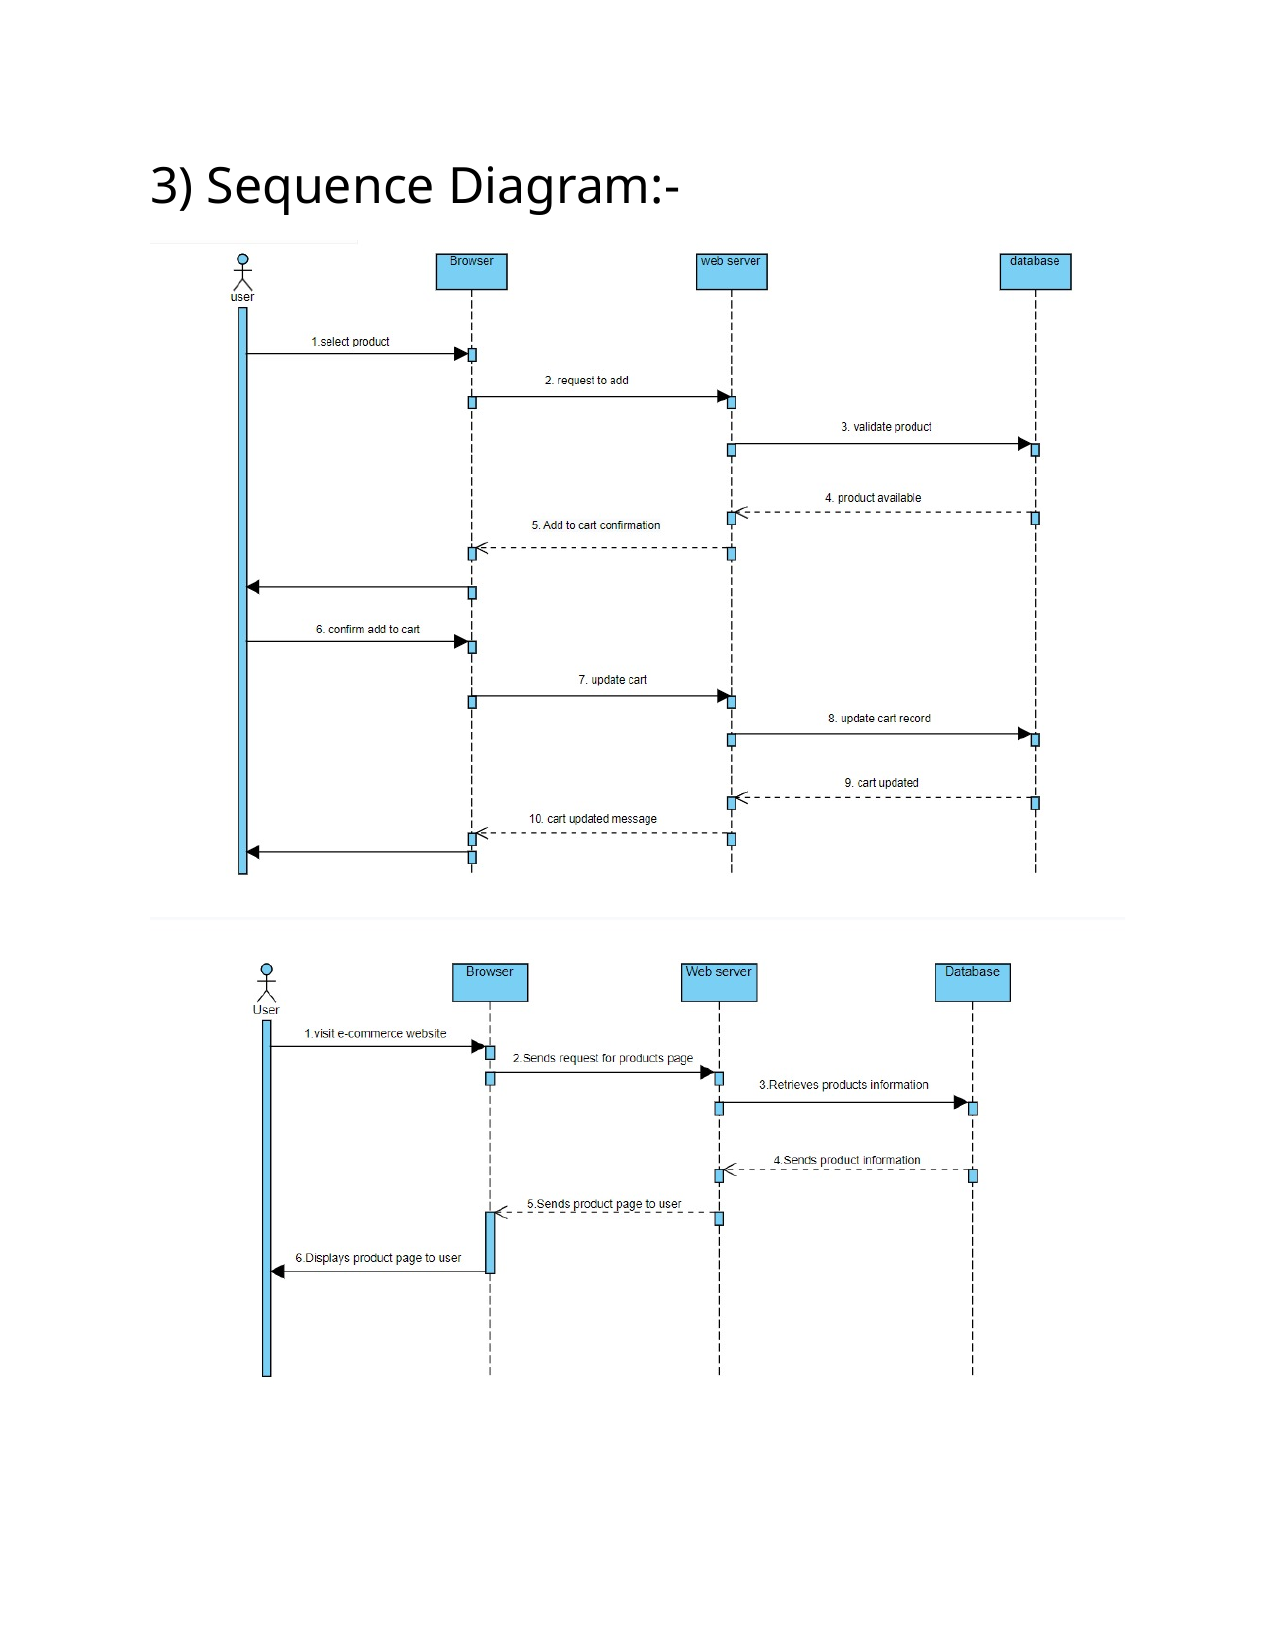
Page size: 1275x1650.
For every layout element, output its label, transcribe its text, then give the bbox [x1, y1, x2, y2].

picture [150, 240, 1125, 899]
picture [150, 917, 1125, 1458]
text 3) Sequence Diagram:- [150, 150, 1125, 218]
